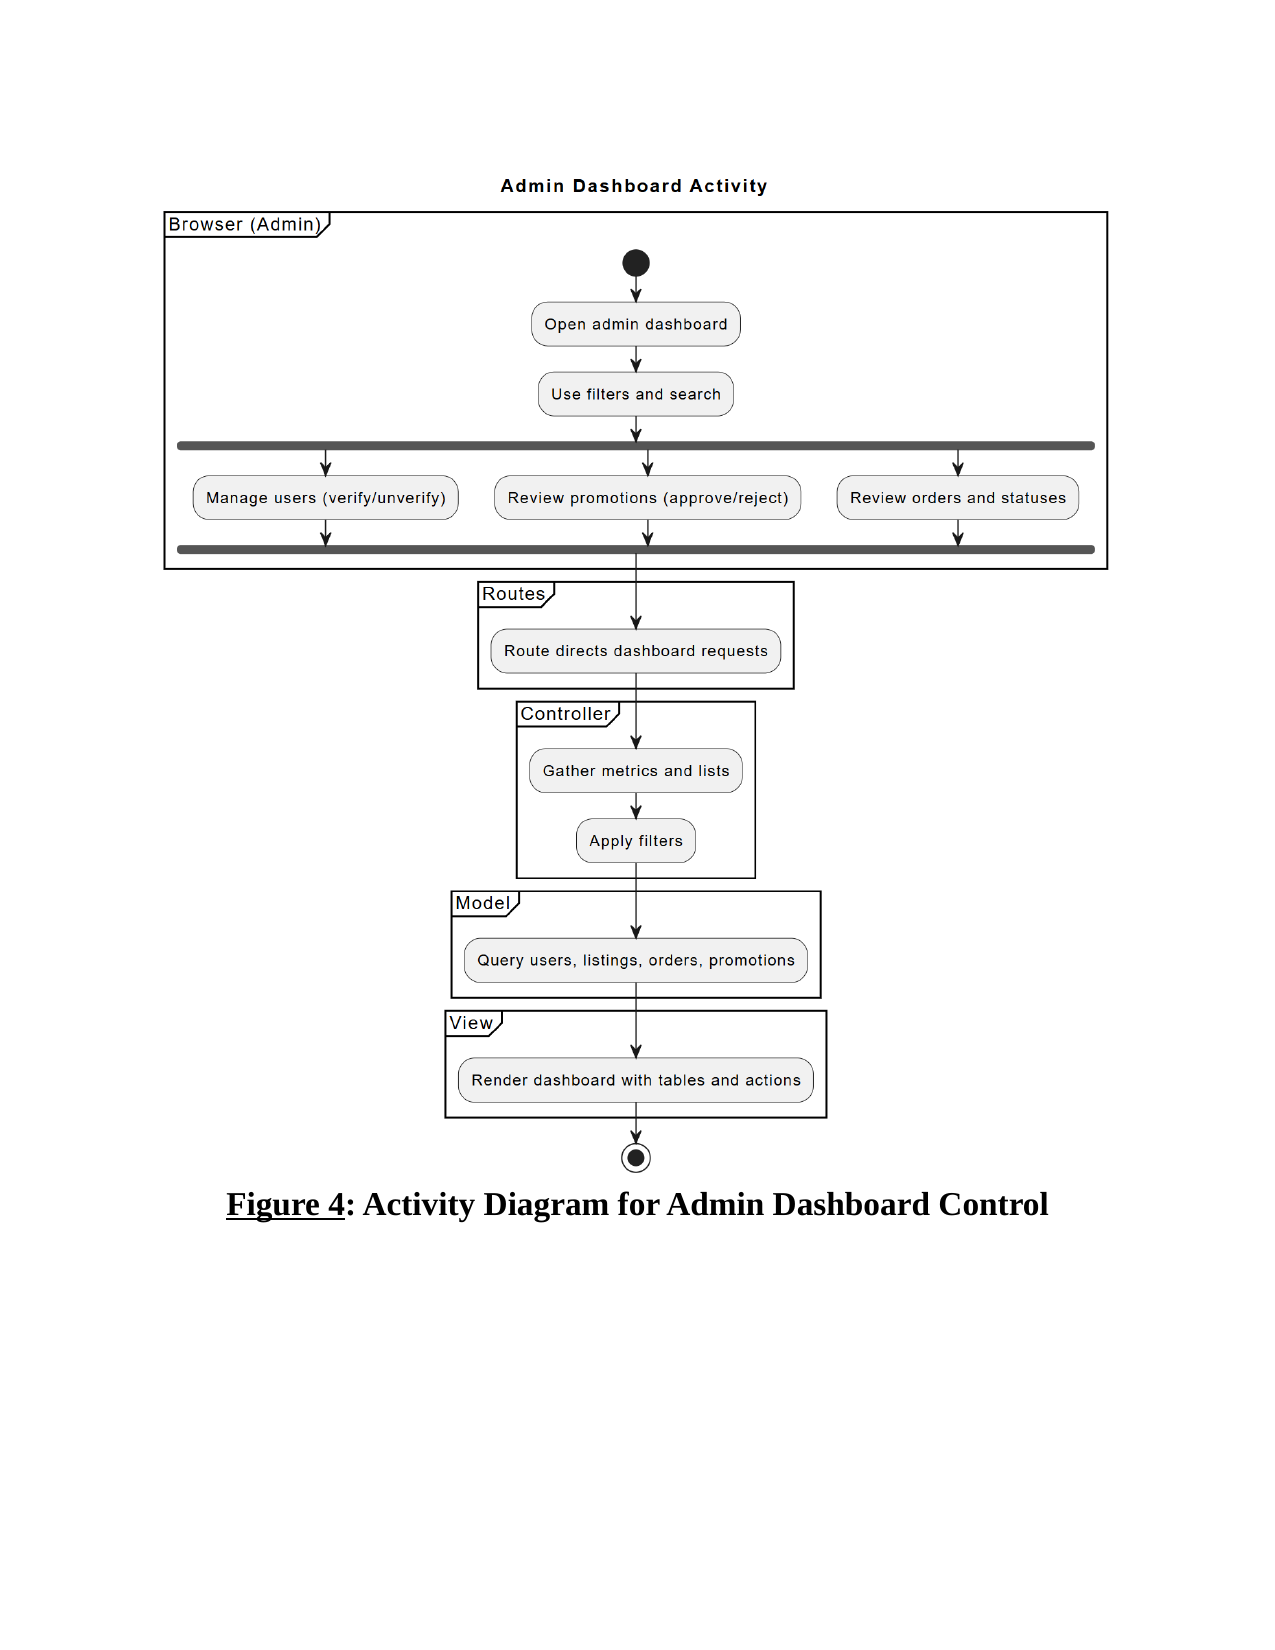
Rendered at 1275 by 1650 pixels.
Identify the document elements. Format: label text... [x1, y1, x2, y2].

text Figure 4: Activity Diagram for Admin Dashboard Control [150, 1185, 1125, 1223]
picture [150, 150, 1125, 1185]
